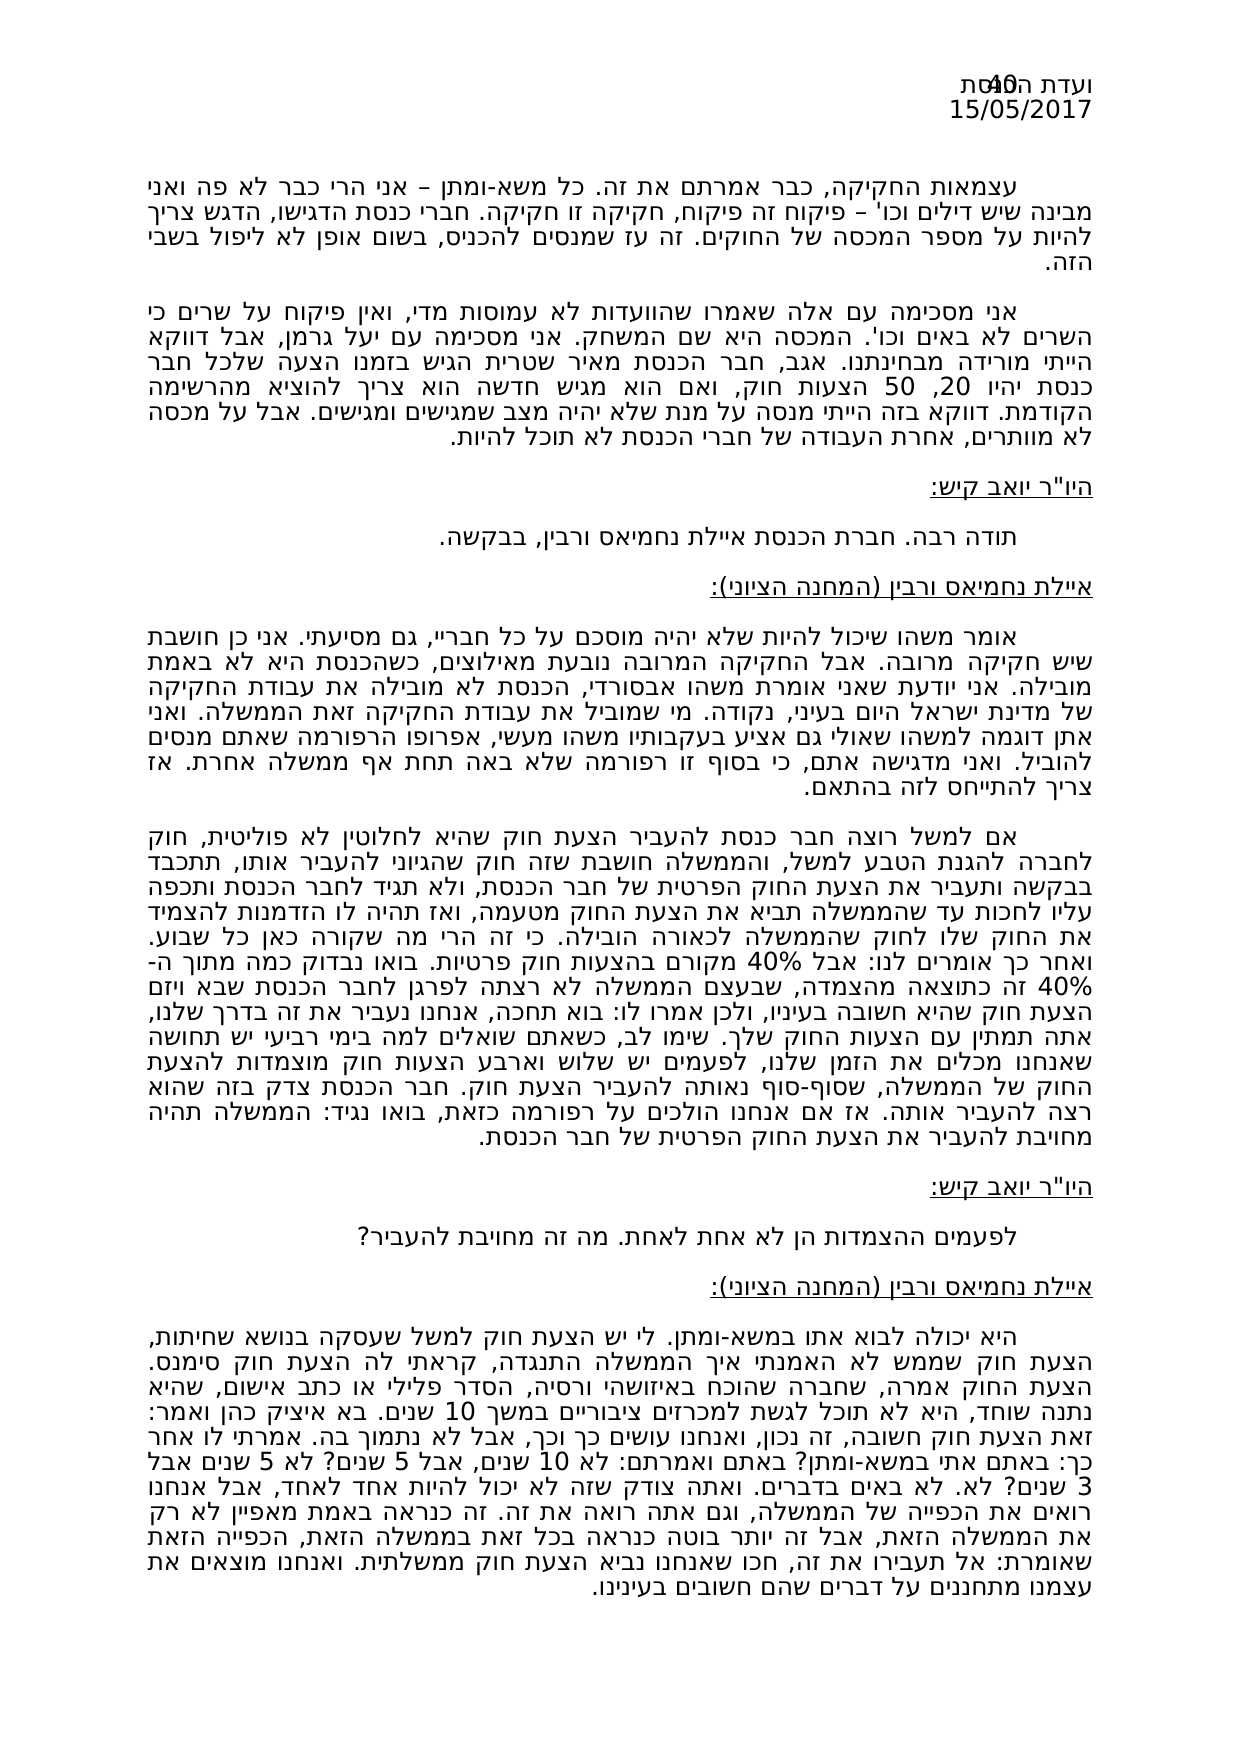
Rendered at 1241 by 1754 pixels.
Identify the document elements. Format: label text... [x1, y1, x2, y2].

text היו"ר יואב קיש: [147, 475, 1093, 500]
text איילת נחמיאס ורבין (המחנה הציוני): [147, 1275, 1093, 1300]
text אם למשל רוצה חבר כנסת להעביר הצעת חוק שהיא לחלוטין לא פוליטית, חוק לחברה להגנת הטבע למשל, והממשלה חושבת שזה חוק שהגיוני להעביר אותו, תתכבד בבקשה ותעביר את הצעת החוק הפרטית של חבר הכנסת, ולא תגיד לחבר הכנסת ותכפה עליו לחכות עד שהממשלה תביא את הצעת החוק מטעמה, ואז תהיה לו הזדמנות להצמיד את החוק שלו לחוק שהממשלה לכאורה הובילה. כי זה הרי מה שקורה כאן כל שבוע. ואחר כך אומרים לנו: אבל 40% מקורם בהצעות חוק פרטיות. בואו נבדוק כמה מתוך ה-40% זה כתוצאה מהצמדה, שבעצם הממשלה לא רצתה לפרגן לחבר הכנסת שבא ויזם הצעת חוק שהיא חשובה בעיניו, ולכן אמרו לו: בוא תחכה, אנחנו נעביר את זה בדרך שלנו, אתה תמתין עם הצעות החוק שלך. שימו לב, כשאתם שואלים למה בימי רביעי יש תחושה שאנחנו מכלים את הזמן שלנו, לפעמים יש שלוש וארבע הצעות חוק מוצמדות להצעת החוק של הממשלה, שסוף-סוף נאותה להעביר הצעת חוק. חבר הכנסת צדק בזה שהוא רצה להעביר אותה. אז אם אנחנו הולכים על רפורמה כזאת, בואו נגיד: הממשלה תהיה מחויבת להעביר את הצעת החוק הפרטית של חבר הכנסת. [147, 825, 1093, 1150]
text היו"ר יואב קיש: [147, 1175, 1093, 1200]
text היא יכולה לבוא אתו במשא-ומתן. לי יש הצעת חוק למשל שעסקה בנושא שחיתות, הצעת חוק שממש לא האמנתי איך הממשלה התנגדה, קראתי לה הצעת חוק סימנס. הצעת החוק אמרה, שחברה שהוכח באיזושהי ורסיה, הסדר פלילי או כתב אישום, שהיא נתנה שוחד, היא לא תוכל לגשת למכרזים ציבוריים במשך 10 שנים. בא איציק כהן ואמר: זאת הצעת חוק חשובה, זה נכון, ואנחנו עושים כך וכך, אבל לא נתמוך בה. אמרתי לו אחר כך: באתם אתי במשא-ומתן? באתם ואמרתם: לא 10 שנים, אבל 5 שנים? לא 5 שנים אבל 3 שנים? לא. לא באים בדברים. ואתה צודק שזה לא יכול להיות אחד לאחד, אבל אנחנו רואים את הכפייה של הממשלה, וגם אתה רואה את זה. זה כנראה באמת מאפיין לא רק את הממשלה הזאת, אבל זה יותר בוטה כנראה בכל זאת בממשלה הזאת, הכפייה הזאת שאומרת: אל תעבירו את זה, חכו שאנחנו נביא הצעת חוק ממשלתית. ואנחנו מוצאים את עצמנו מתחננים על דברים שהם חשובים בעינינו. [147, 1325, 1093, 1600]
text אומר משהו שיכול להיות שלא יהיה מוסכם על כל חבריי, גם מסיעתי. אני כן חושבת שיש חקיקה מרובה. אבל החקיקה המרובה נובעת מאילוצים, כשהכנסת היא לא באמת מובילה. אני יודעת שאני אומרת משהו אבסורדי, הכנסת לא מובילה את עבודת החקיקה של מדינת ישראל היום בעיני, נקודה. מי שמוביל את עבודת החקיקה זאת הממשלה. ואני אתן דוגמה למשהו שאולי גם אציע בעקבותיו משהו מעשי, אפרופו הרפורמה שאתם מנסים להוביל. ואני מדגישה אתם, כי בסוף זו רפורמה שלא באה תחת אף ממשלה אחרת. אז צריך להתייחס לזה בהתאם. [147, 625, 1093, 800]
text תודה רבה. חברת הכנסת איילת נחמיאס ורבין, בבקשה. [147, 525, 1093, 550]
text איילת נחמיאס ורבין (המחנה הציוני): [147, 575, 1093, 600]
text עצמאות החקיקה, כבר אמרתם את זה. כל משא-ומתן – אני הרי כבר לא פה ואני מבינה שיש דילים וכו' – פיקוח זה פיקוח, חקיקה זו חקיקה. חברי כנסת הדגישו, הדגש צריך להיות על מספר המכסה של החוקים. זה עז שמנסים להכניס, בשום אופן לא ליפול בשבי הזה. [147, 175, 1093, 275]
text לפעמים ההצמדות הן לא אחת לאחת. מה זה מחויבת להעביר? [147, 1225, 1093, 1250]
text אני מסכימה עם אלה שאמרו שהוועדות לא עמוסות מדי, ואין פיקוח על שרים כי השרים לא באים וכו'. המכסה היא שם המשחק. אני מסכימה עם יעל גרמן, אבל דווקא הייתי מורידה מבחינתנו. אגב, חבר הכנסת מאיר שטרית הגיש בזמנו הצעה שלכל חבר כנסת יהיו 20, 50 הצעות חוק, ואם הוא מגיש חדשה הוא צריך להוציא מהרשימה הקודמת. דווקא בזה הייתי מנסה על מנת שלא יהיה מצב שמגישים ומגישים. אבל על מכסה לא מוותרים, אחרת העבודה של חברי הכנסת לא תוכל להיות. [147, 300, 1093, 450]
